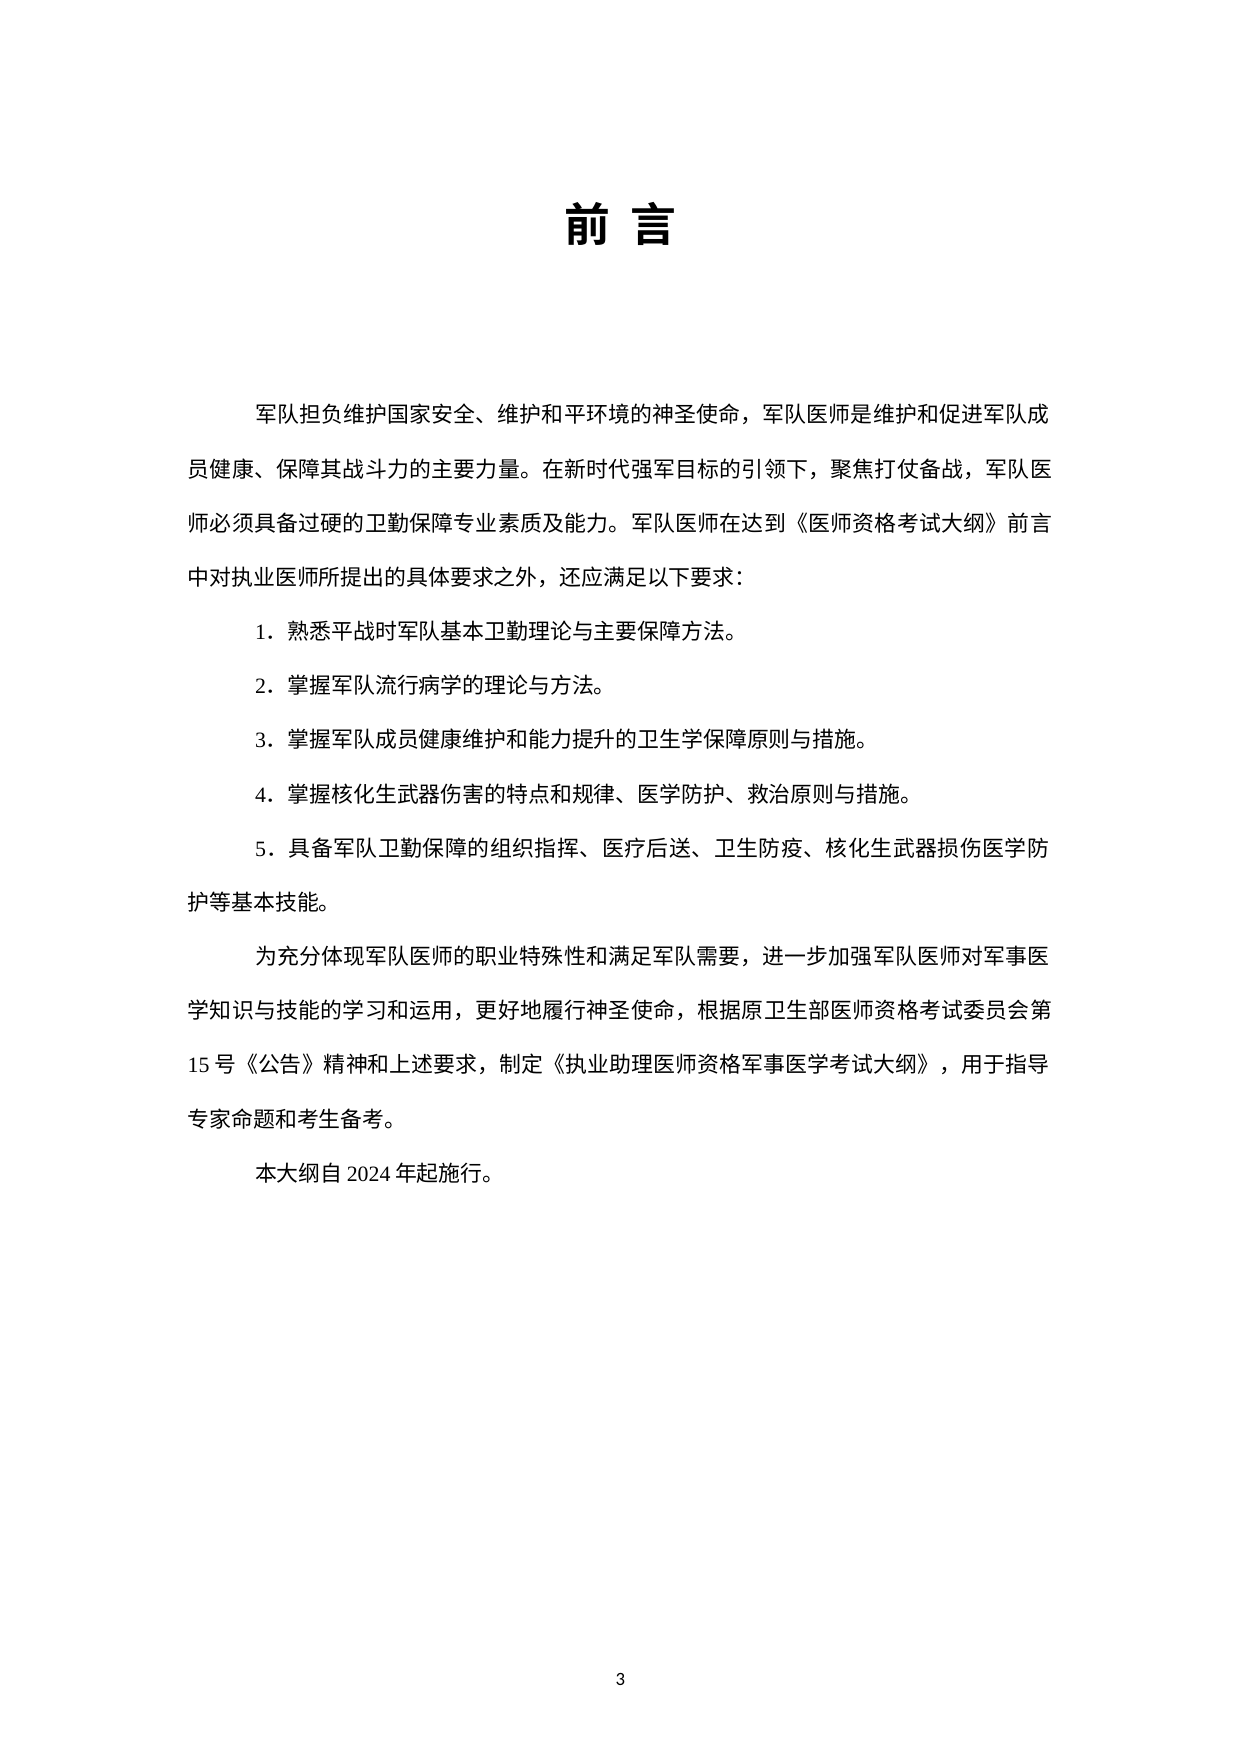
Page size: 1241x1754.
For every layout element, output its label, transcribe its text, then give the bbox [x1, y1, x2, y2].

text 2．掌握军队流行病学的理论与方法。 [187, 650, 1053, 704]
text 军队担负维护国家安全、维护和平环境的神圣使命，军队医师是维护和促进军队成员健康、保障其战斗力的主要力量。在新时代强军目标的引领下，聚焦打仗备战，军队医师必须具备过硬的卫勤保障专业素质及能力。军队医师在达到《医师资格考试大纲》前言中对执业医师所提出的具体要求之外，还应满足以下要求： [187, 379, 1053, 596]
text 前 言 [187, 150, 1053, 264]
text 5．具备军队卫勤保障的组织指挥、医疗后送、卫生防疫、核化生武器损伤医学防护等基本技能。 [187, 813, 1053, 921]
text 1．熟悉平战时军队基本卫勤理论与主要保障方法。 [187, 596, 1053, 650]
text 本大纲自2024年起施行。 [187, 1138, 1053, 1192]
text 4．掌握核化生武器伤害的特点和规律、医学防护、救治原则与措施。 [187, 759, 1053, 813]
text 3．掌握军队成员健康维护和能力提升的卫生学保障原则与措施。 [187, 704, 1053, 759]
text 为充分体现军队医师的职业特殊性和满足军队需要，进一步加强军队医师对军事医学知识与技能的学习和运用，更好地履行神圣使命，根据原卫生部医师资格考试委员会第15号《公告》精神和上述要求，制定《执业助理医师资格军事医学考试大纲》，用于指导专家命题和考生备考。 [187, 921, 1053, 1138]
